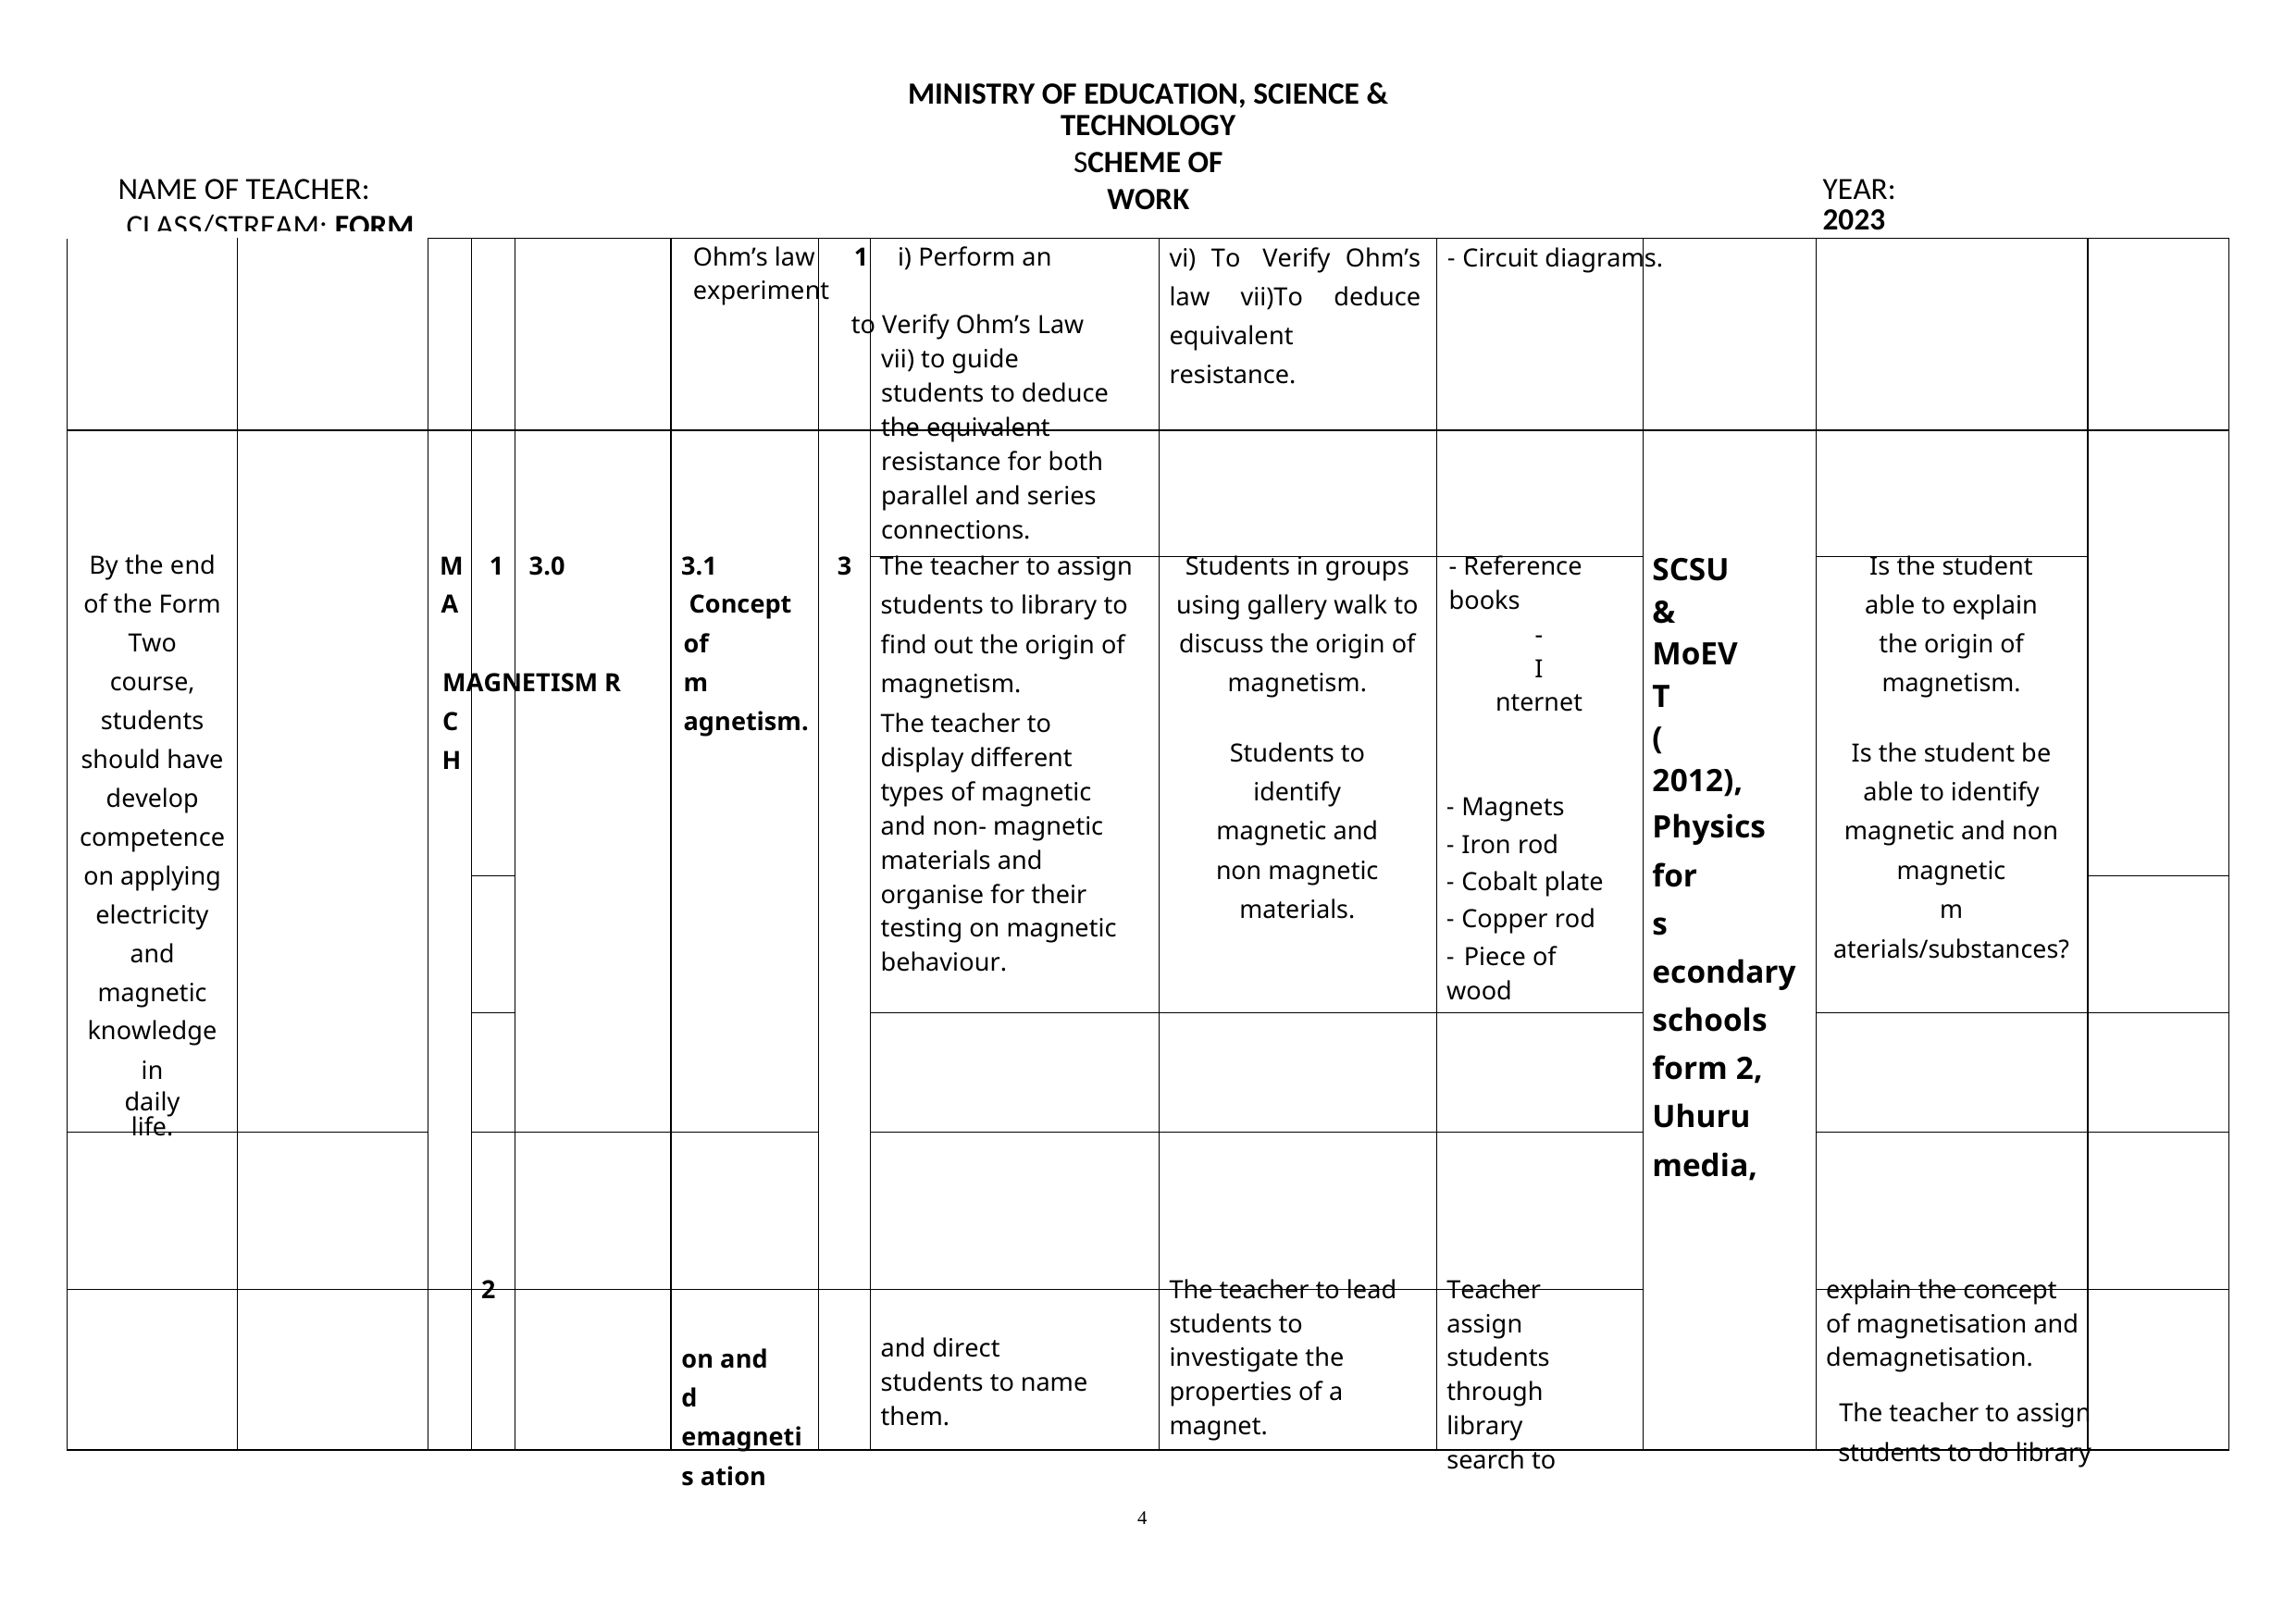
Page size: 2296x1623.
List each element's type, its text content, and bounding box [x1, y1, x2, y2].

text Students to identify magnetic and non magnetic materials. [1198, 735, 1396, 926]
text Concept of magnetism. [683, 586, 809, 738]
text - Circuit diagrams. [1447, 240, 2099, 274]
text - Cobalt plate [1446, 863, 1629, 898]
text C H [441, 704, 461, 776]
text Teacher assign students through library search to explain the concept of magnetisation and demagnetisation. [1826, 1271, 2086, 1374]
text Ohm’s law 1 i) Perform an experiment [693, 239, 1136, 307]
text Students in groups using gallery walk to discuss the origin of magnetism. [1175, 548, 1419, 699]
text vii) to guide students to deduce the equivalent resistance for both parallel and series connections. [881, 341, 1114, 546]
text The teacher to display different types of magnetic and non- magnetic materials and organise for their testing on magnetic behaviour. [880, 706, 1129, 979]
text - Reference books [1448, 548, 1634, 616]
text vi) To Verify Ohm’s law vii)To deduce equivalent resistance. [1169, 241, 1421, 391]
text - Magnets [1446, 789, 1629, 823]
text SCSU & MoEVT (2012), [1652, 548, 1751, 800]
text 2 [478, 1271, 499, 1306]
text - Iron rod [1446, 826, 1629, 861]
text The teacher to assign students to do library or internet search on applications of the earth’s magnetic field. [1829, 1395, 2101, 1468]
text The teacher to lead students to investigate the properties of a magnet. [1169, 1271, 1421, 1442]
text - Copper rod [1446, 901, 1629, 935]
text -Internet [1494, 616, 1583, 719]
text By the end of the Form Two course, [83, 547, 221, 698]
text Is the student able to explain the origin of magnetism. [1845, 548, 2057, 699]
text M 1 3.0 [440, 548, 659, 582]
text 3.1 [681, 548, 804, 582]
text daily life. [101, 1091, 204, 1141]
text on and demagnetis ation [681, 1341, 806, 1493]
text students should have develop competence on applying electricity and magnetic knowledge in [76, 702, 228, 1086]
text to Verify Ohm’s Law [68, 307, 1084, 341]
text Physics for secondary schools form 2, Uhuru media, [1652, 805, 1797, 1185]
text 3 The teacher to assign students to library to find out the origin of magnetism. [837, 548, 1136, 700]
text Teacher assign students through library search to explain the concept of magnetisation and demagnetisation. [1446, 1271, 1567, 1476]
text A MAGNETISM R [441, 586, 664, 699]
text - Piece of wood [1446, 938, 1629, 1007]
text and direct students to name them. [880, 1330, 1098, 1432]
text Is the student be able to identify magnetic and non magnetic materials/substances? [1829, 735, 2074, 965]
